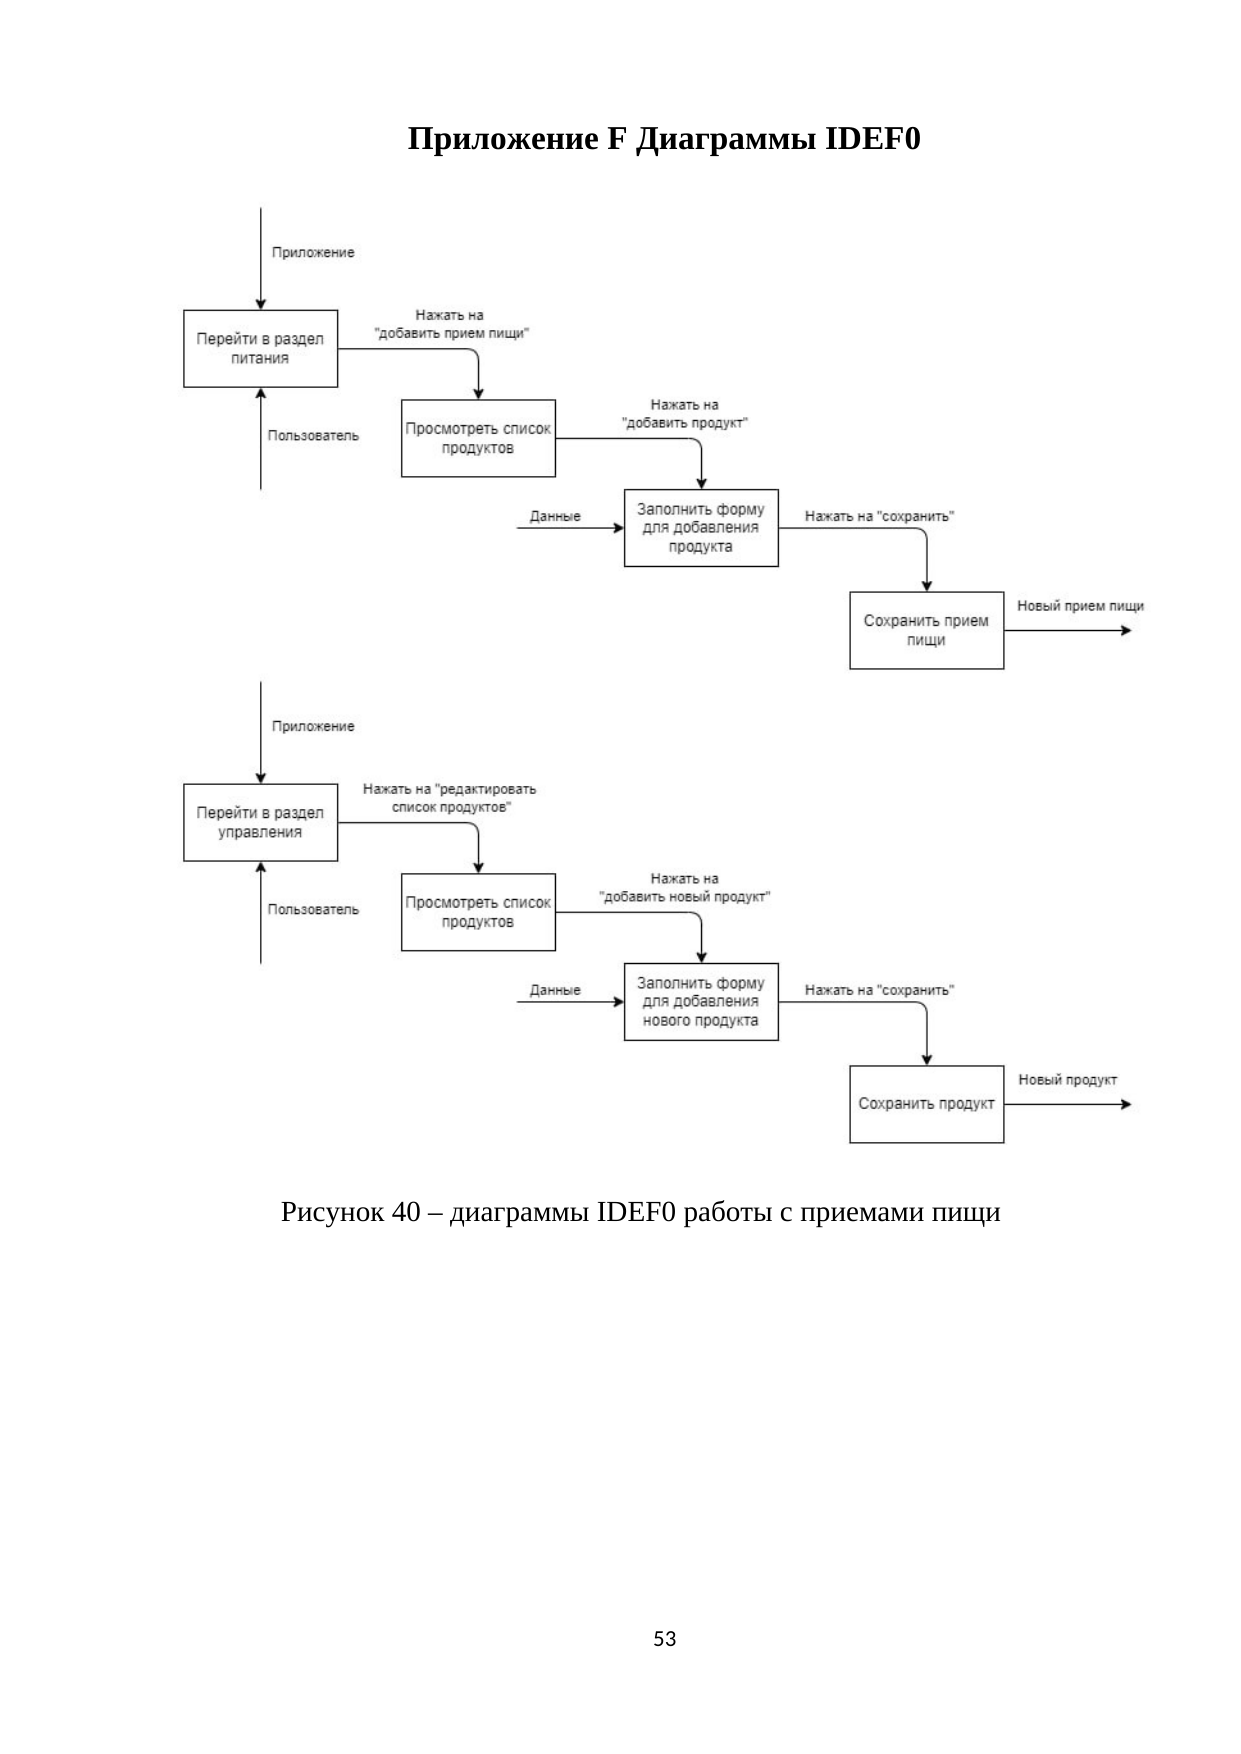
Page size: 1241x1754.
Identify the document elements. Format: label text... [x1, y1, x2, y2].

text диаграммы IDEF0 работы с приемами пищи [215, 1194, 1152, 1228]
picture [177, 192, 1152, 1150]
text Приложение F Диаграммы IDEF0 [177, 118, 1152, 156]
